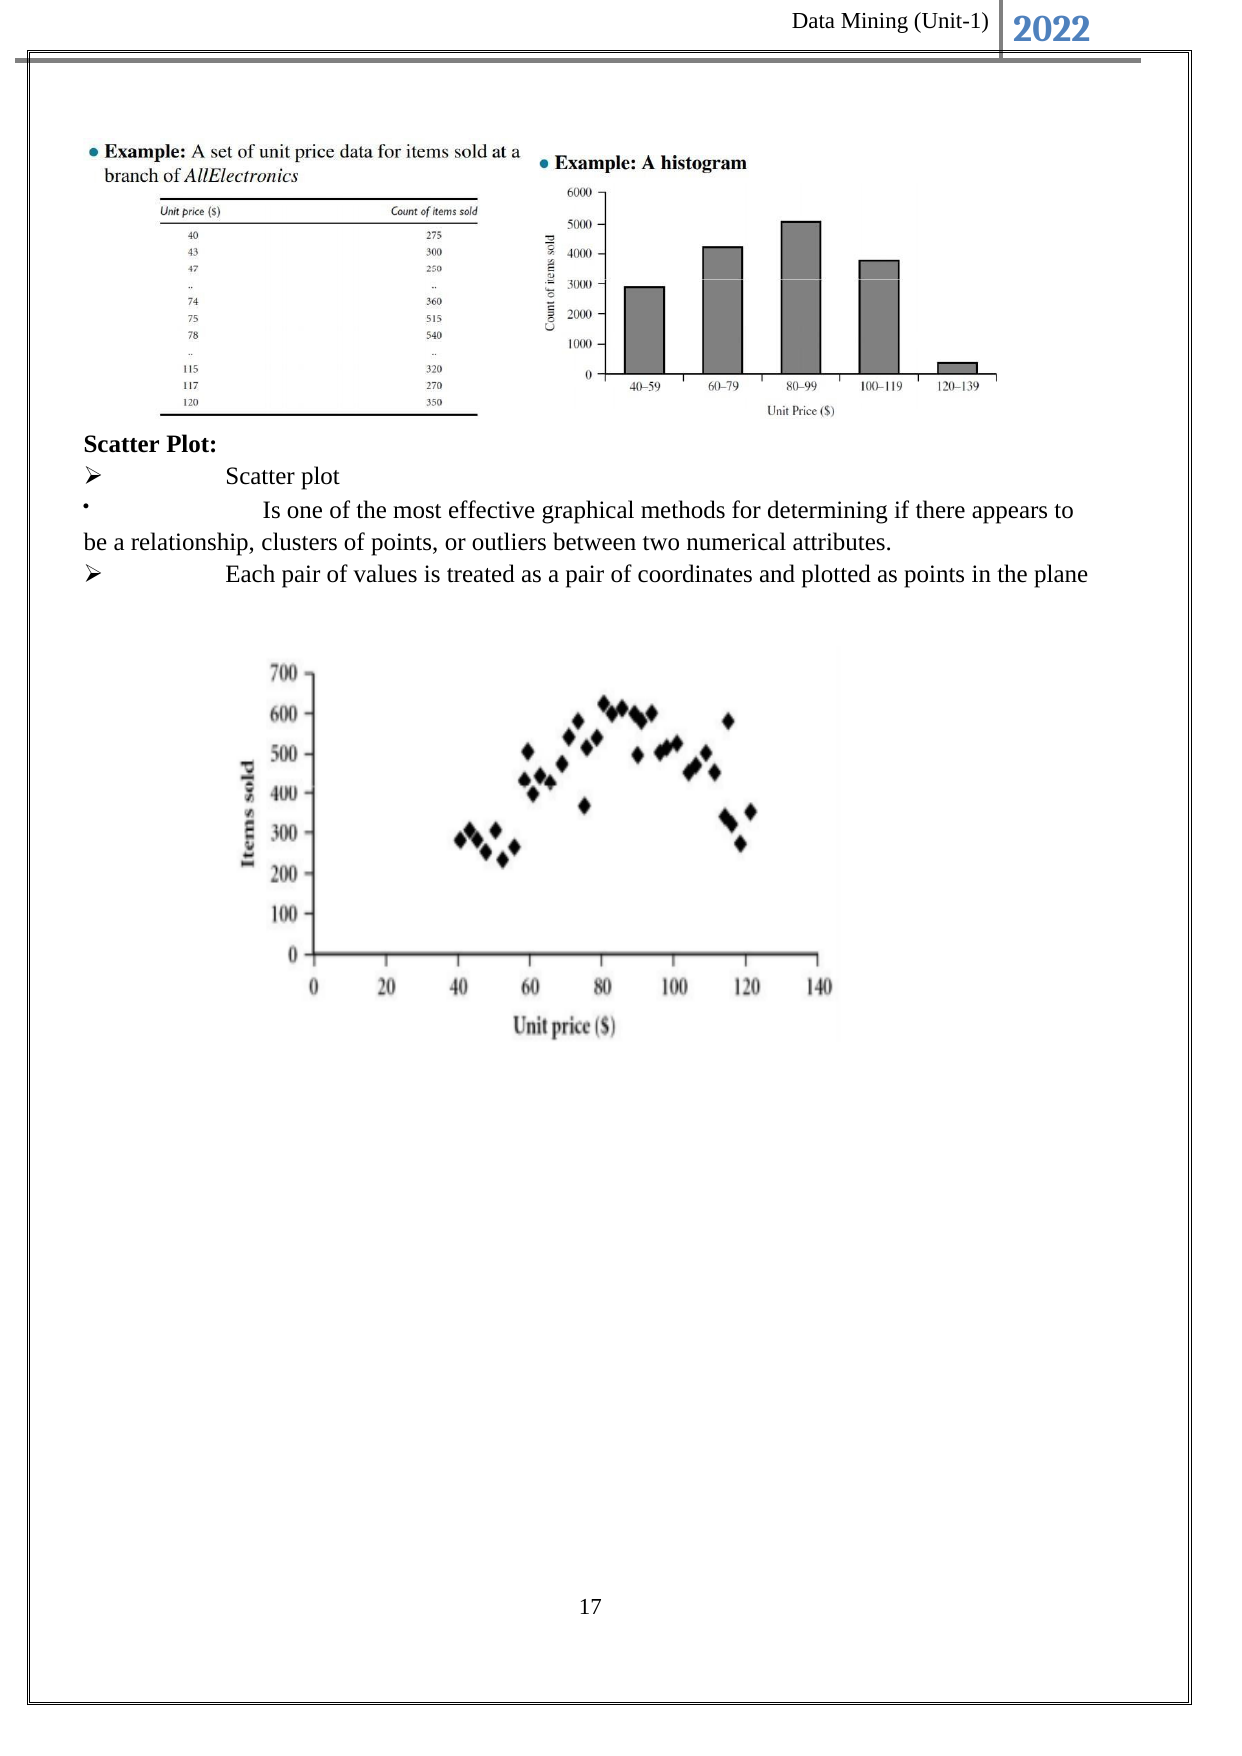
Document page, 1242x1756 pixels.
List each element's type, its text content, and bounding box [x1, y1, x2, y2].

list Is one of the most effective graphical methods for determining if there appears to be a relationship, clusters of points, or outliers between two numerical attributes. [83, 495, 1091, 555]
picture [83, 138, 524, 419]
subtitle Scatter Plot: [83, 429, 1091, 457]
picture [83, 619, 998, 1042]
list Scatter plot [83, 461, 1091, 490]
picture [539, 155, 999, 419]
list Each pair of values is treated as a pair of coordinates and plotted as points in the plane [83, 559, 1091, 588]
